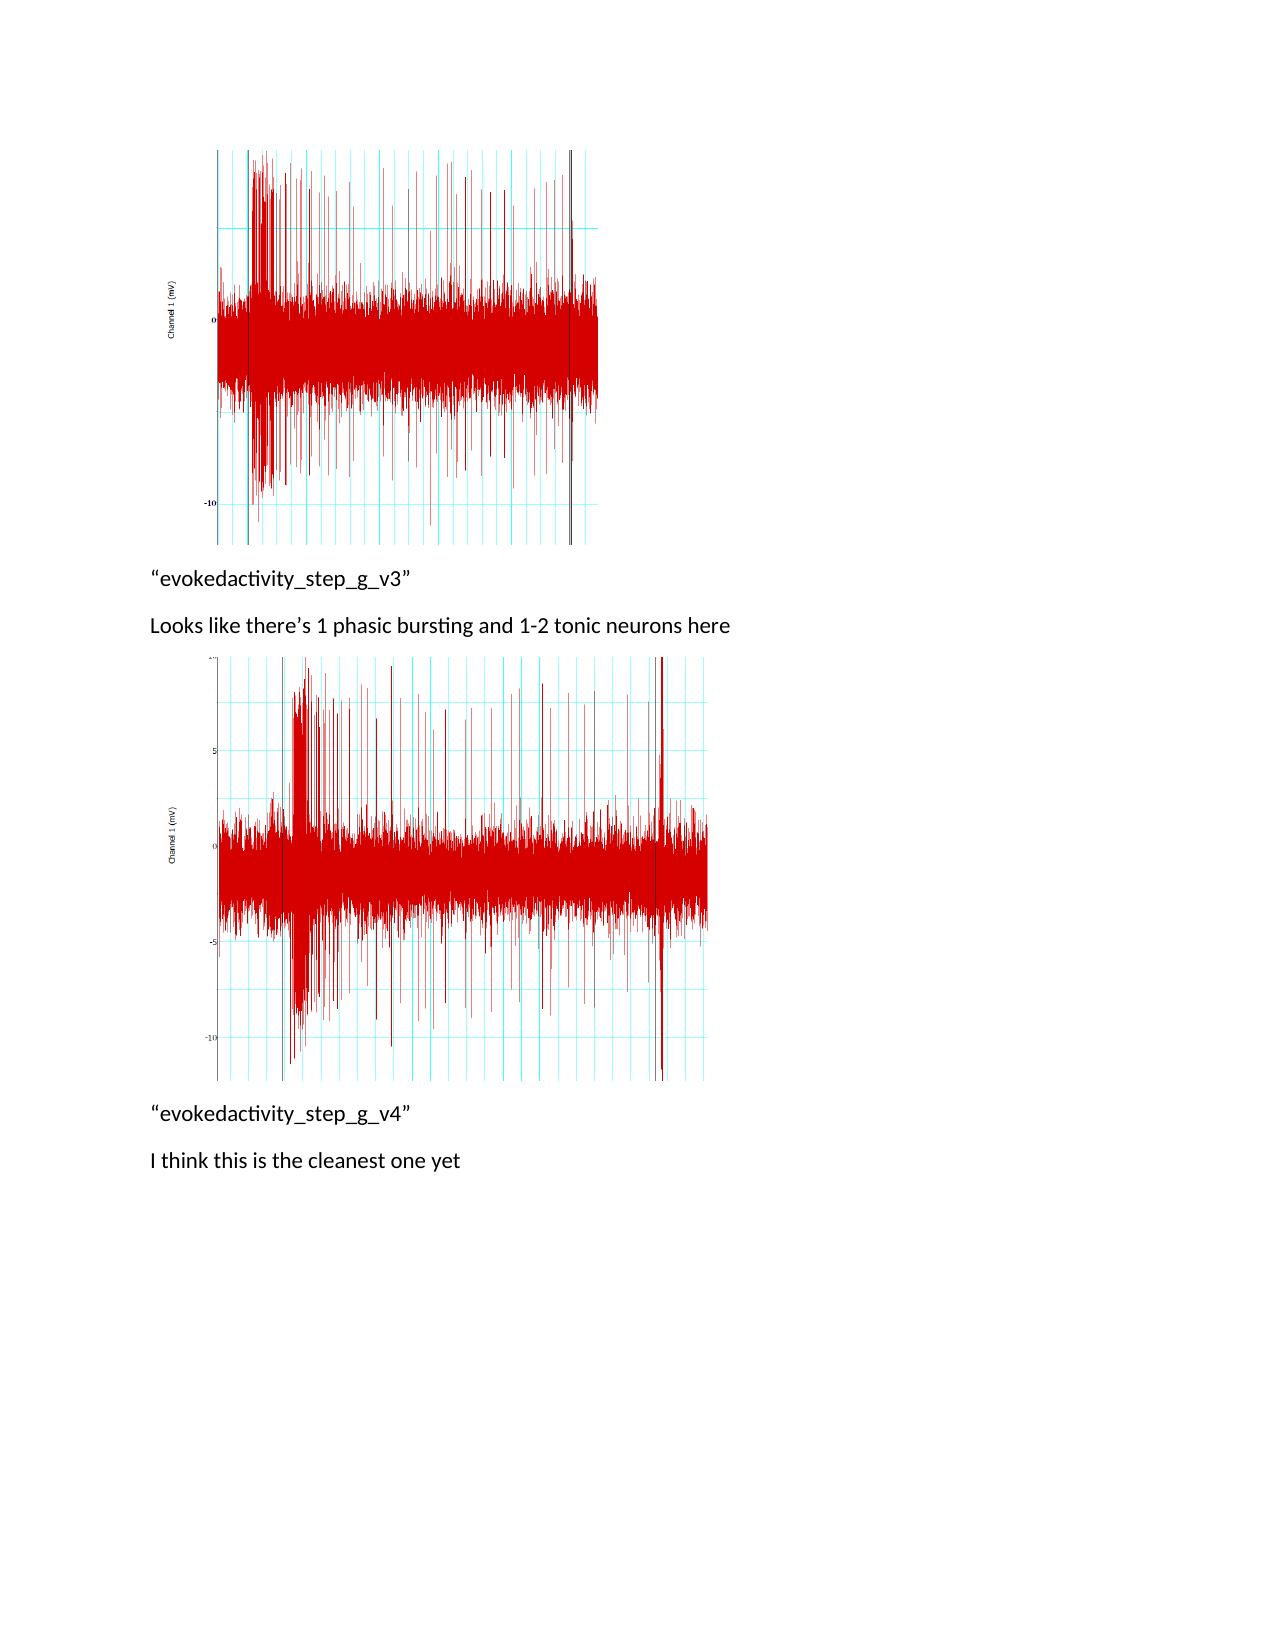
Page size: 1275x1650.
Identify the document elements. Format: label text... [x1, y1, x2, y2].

picture [150, 657, 730, 1081]
text “evokedactivity_step_g_v3” [150, 564, 1125, 592]
picture [150, 150, 636, 545]
text “evokedactivity_step_g_v4” [150, 1099, 1125, 1127]
text Looks like there’s 1 phasic bursting and 1-2 tonic neurons here [150, 611, 1125, 639]
text I think this is the cleanest one yet [150, 1146, 1125, 1174]
